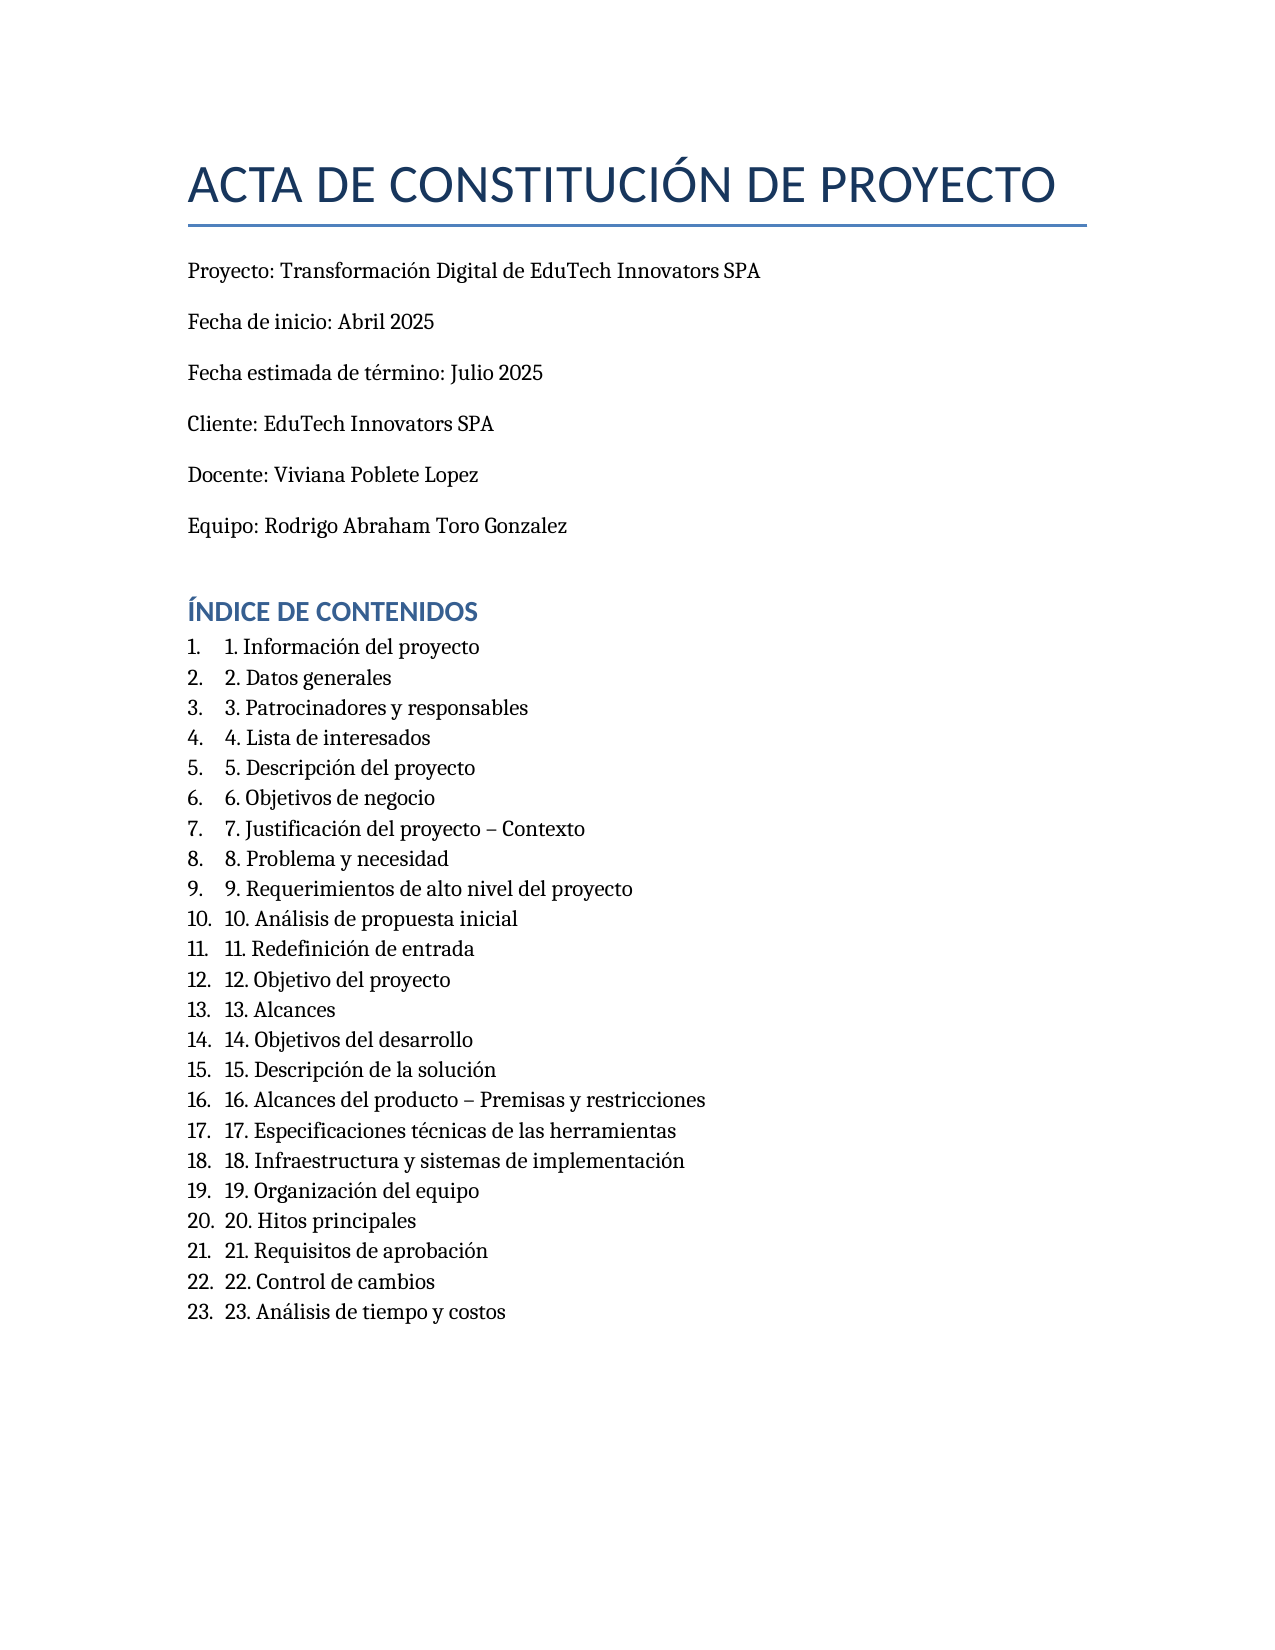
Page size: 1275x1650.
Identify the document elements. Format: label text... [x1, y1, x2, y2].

subtitle ÍNDICE DE CONTENIDOS [187, 593, 1087, 629]
text Fecha de inicio: Abril 2025 [187, 309, 1087, 335]
text Docente: Viviana Poblete Lopez [187, 462, 1087, 488]
list 16. Alcances del producto – Premisas y restricciones [187, 1087, 1087, 1114]
list 2. Datos generales [187, 664, 1087, 691]
list 23. Análisis de tiempo y costos [187, 1299, 1087, 1325]
list 18. Infraestructura y sistemas de implementación [187, 1148, 1087, 1174]
list 15. Descripción de la solución [187, 1057, 1087, 1083]
title ACTA DE CONSTITUCIÓN DE PROYECTO [187, 150, 1087, 227]
list 8. Problema y necesidad [187, 846, 1087, 872]
text Cliente: EduTech Innovators SPA [187, 411, 1087, 437]
list 10. Análisis de propuesta inicial [187, 906, 1087, 932]
list 4. Lista de interesados [187, 725, 1087, 751]
list 9. Requerimientos de alto nivel del proyecto [187, 876, 1087, 902]
list 3. Patrocinadores y responsables [187, 694, 1087, 721]
list 6. Objetivos de negocio [187, 785, 1087, 812]
list 1. Información del proyecto [187, 634, 1087, 661]
text Fecha estimada de término: Julio 2025 [187, 360, 1087, 386]
text Equipo: Rodrigo Abraham Toro Gonzalez [187, 513, 1087, 539]
list 11. Redefinición de entrada [187, 936, 1087, 963]
list 5. Descripción del proyecto [187, 755, 1087, 781]
list 14. Objetivos del desarrollo [187, 1027, 1087, 1053]
list 20. Hitos principales [187, 1208, 1087, 1234]
text Proyecto: Transformación Digital de EduTech Innovators SPA [187, 258, 1087, 284]
list 17. Especificaciones técnicas de las herramientas [187, 1117, 1087, 1144]
list 12. Objetivo del proyecto [187, 966, 1087, 993]
list 19. Organización del equipo [187, 1178, 1087, 1204]
list 7. Justificación del proyecto – Contexto [187, 815, 1087, 842]
list 21. Requisitos de aprobación [187, 1238, 1087, 1265]
list 13. Alcances [187, 997, 1087, 1023]
list 22. Control de cambios [187, 1268, 1087, 1295]
